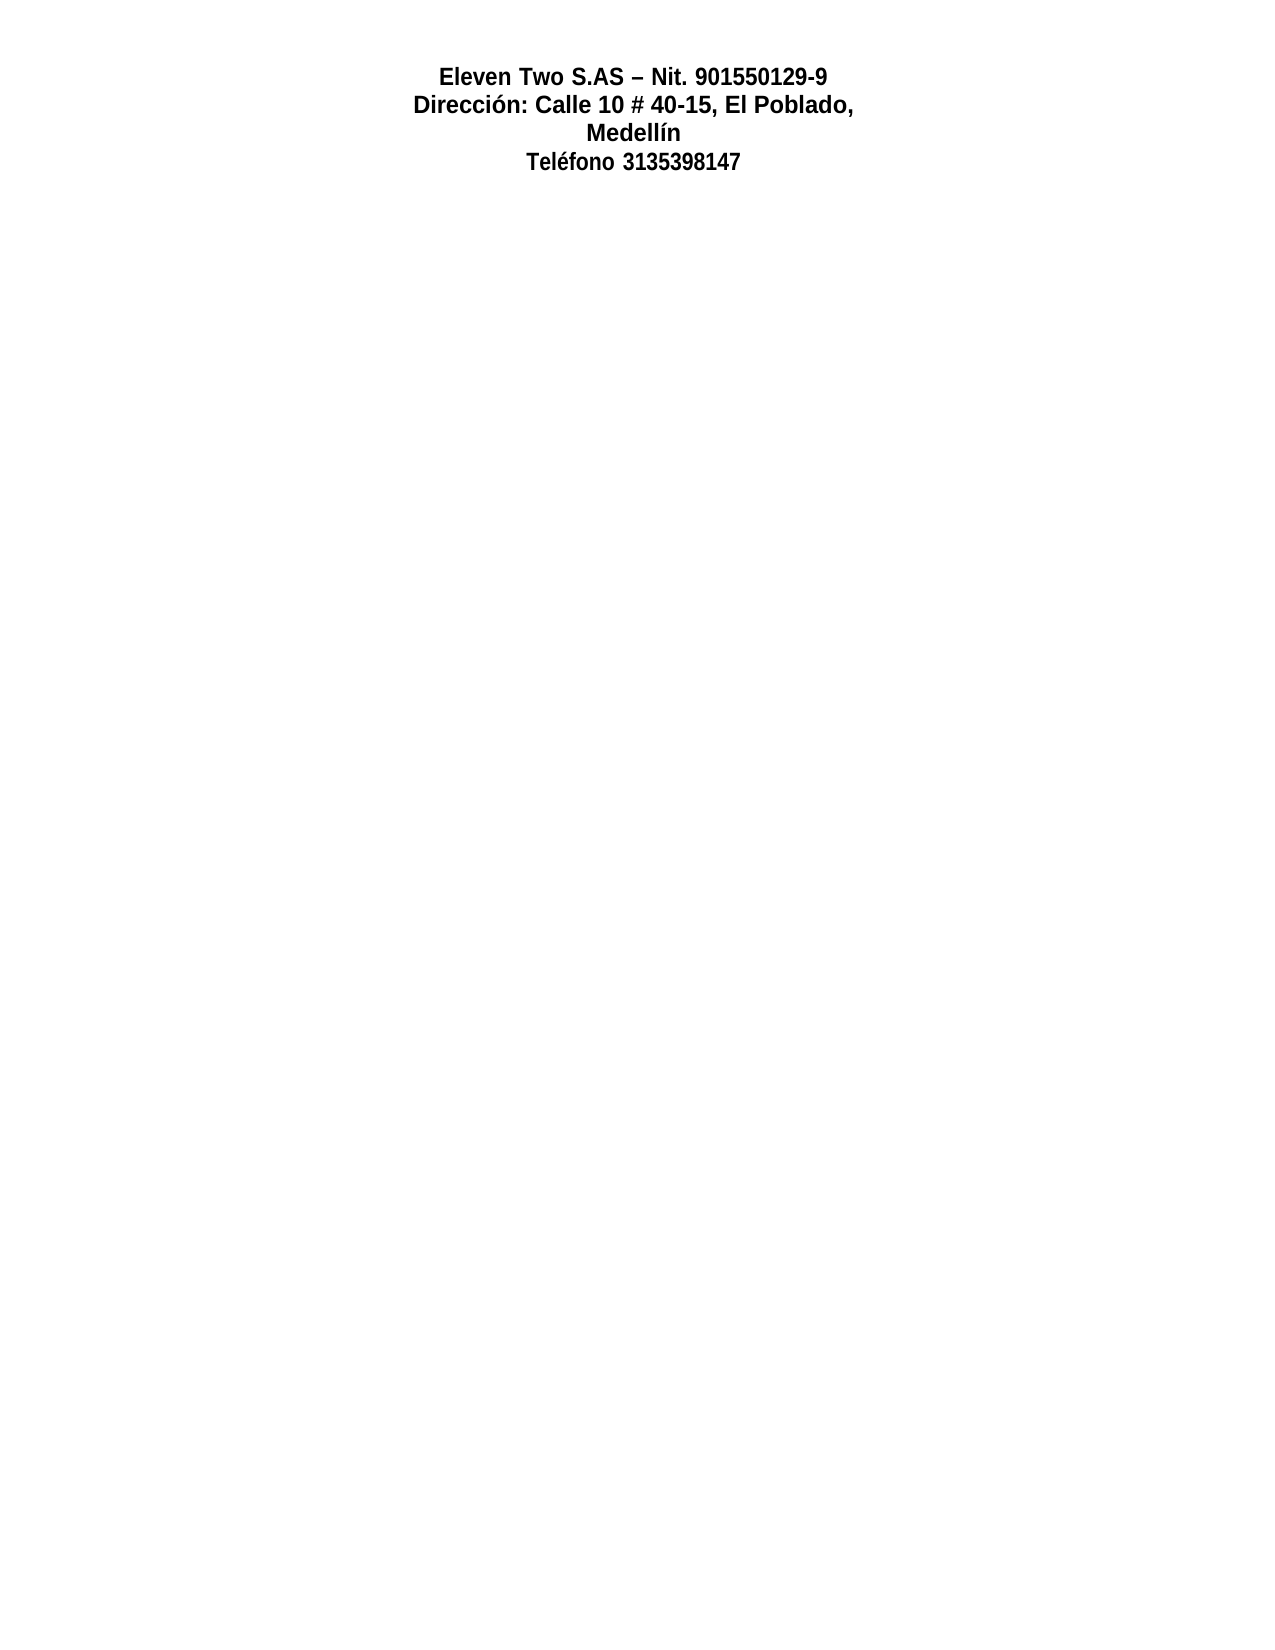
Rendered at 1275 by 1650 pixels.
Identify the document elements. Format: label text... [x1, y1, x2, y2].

text Dirección: Calle 10 # 40-15, El Poblado, Medellín [364, 91, 902, 147]
subtitle Teléfono 3135398147 [364, 147, 903, 176]
subtitle Eleven Two S.AS – Nit. 901550129-9 [364, 62, 902, 91]
